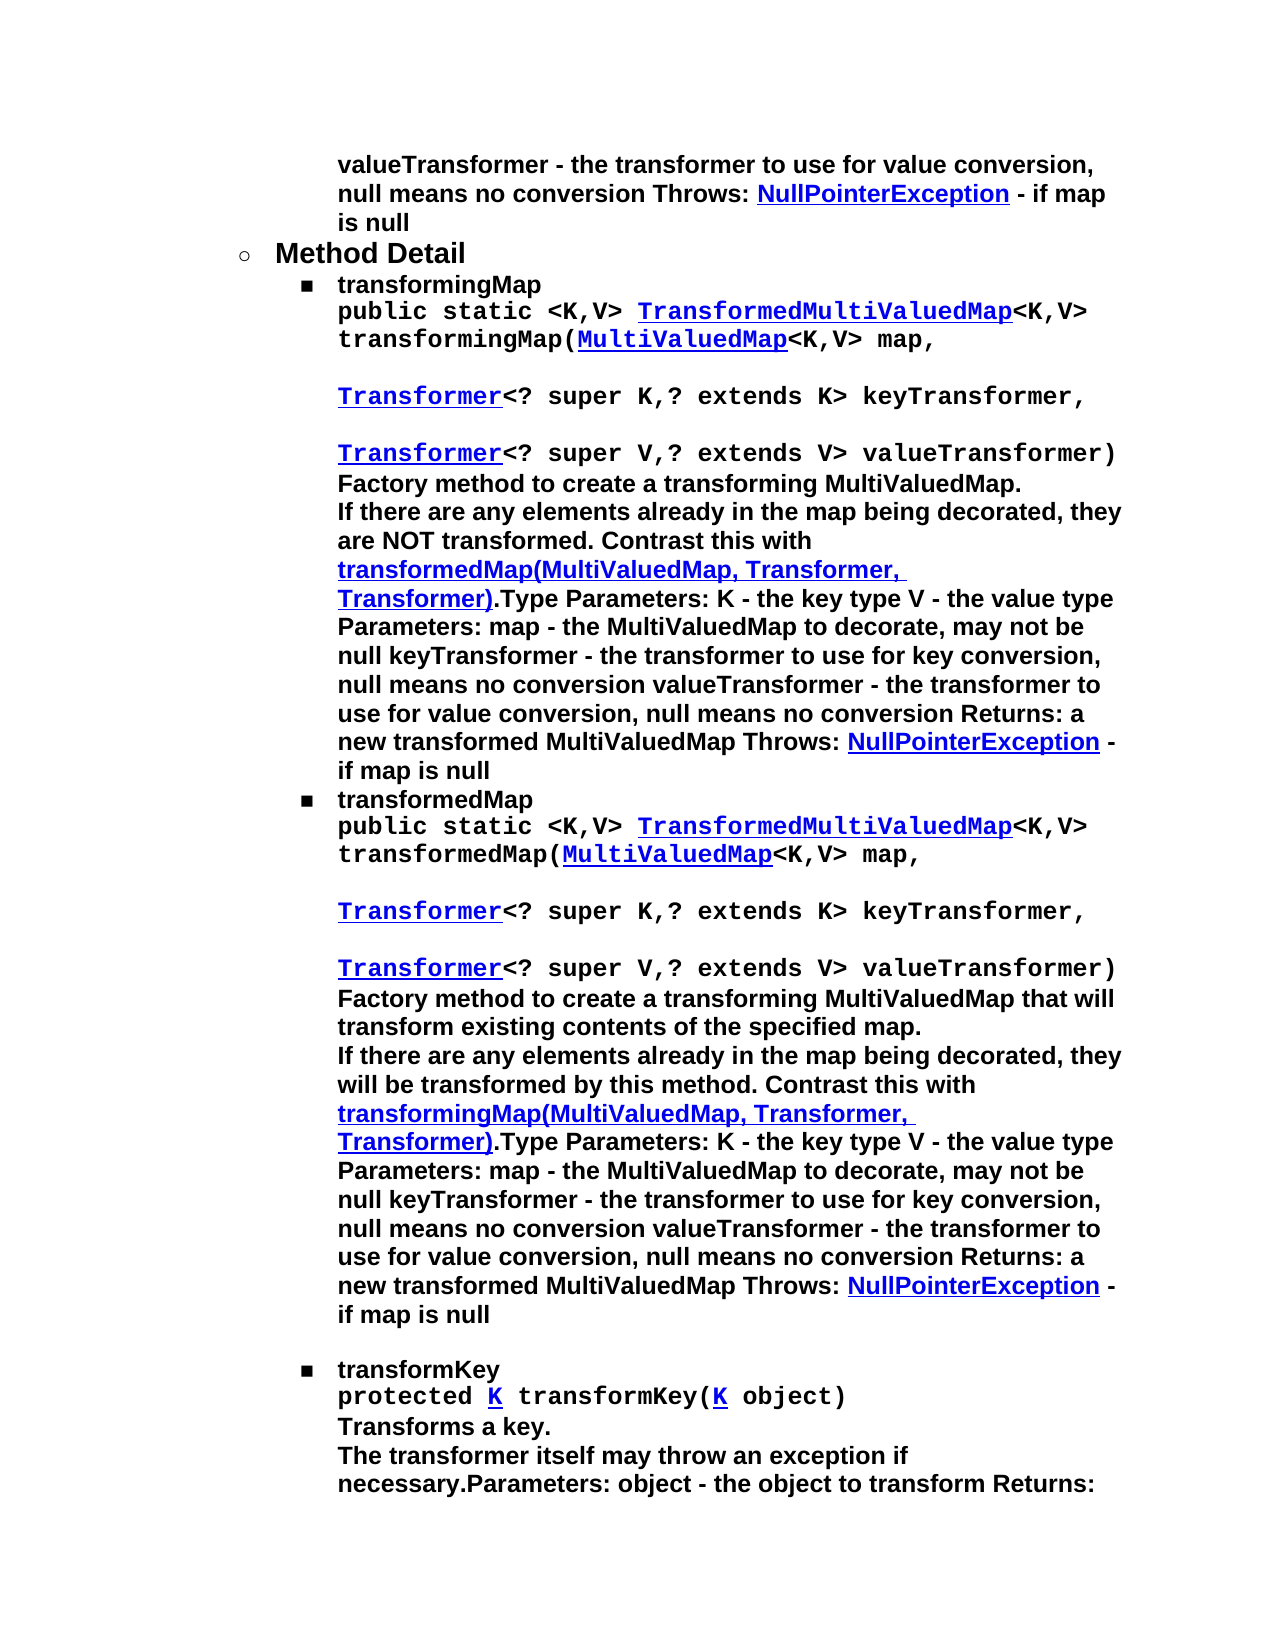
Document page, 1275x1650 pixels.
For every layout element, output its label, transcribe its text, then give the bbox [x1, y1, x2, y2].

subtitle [300, 150, 1125, 236]
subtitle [300, 1355, 1125, 1498]
subtitle transformingMap public static <K,V> TransformedMultiValuedMap<K,V> transformingMap(MultiValuedMap<K,V> map, Transformer<? super K,? extends K> keyTransformer, Transformer<? super V,? extends V> valueTransformer) Factory method to create a transforming MultiValuedMap. If there are any elements already in the map being decorated, they are NOT transformed. Contrast this with transformedMap(MultiValuedMap, Transformer, Transformer).Type Parameters: K - the key type V - the value type Parameters: map - the MultiValuedMap to decorate, may not be null keyTransformer - the transformer to use for key conversion, null means no conversion valueTransformer - the transformer to use for value conversion, null means no conversion Returns: a new transformed MultiValuedMap Throws: NullPointerException - if map is null [300, 270, 1125, 785]
subtitle Method Detail [237, 236, 1125, 270]
subtitle transformedMap public static <K,V> TransformedMultiValuedMap<K,V> transformedMap(MultiValuedMap<K,V> map, Transformer<? super K,? extends K> keyTransformer, Transformer<? super V,? extends V> valueTransformer) Factory method to create a transforming MultiValuedMap that will transform existing contents of the specified map. If there are any elements already in the map being decorated, they will be transformed by this method. Contrast this with transformingMap(MultiValuedMap, Transformer, Transformer).Type Parameters: K - the key type V - the value type Parameters: map - the MultiValuedMap to decorate, may not be null keyTransformer - the transformer to use for key conversion, null means no conversion valueTransformer - the transformer to use for value conversion, null means no conversion Returns: a new transformed MultiValuedMap Throws: NullPointerException - if map is null [300, 785, 1125, 1328]
